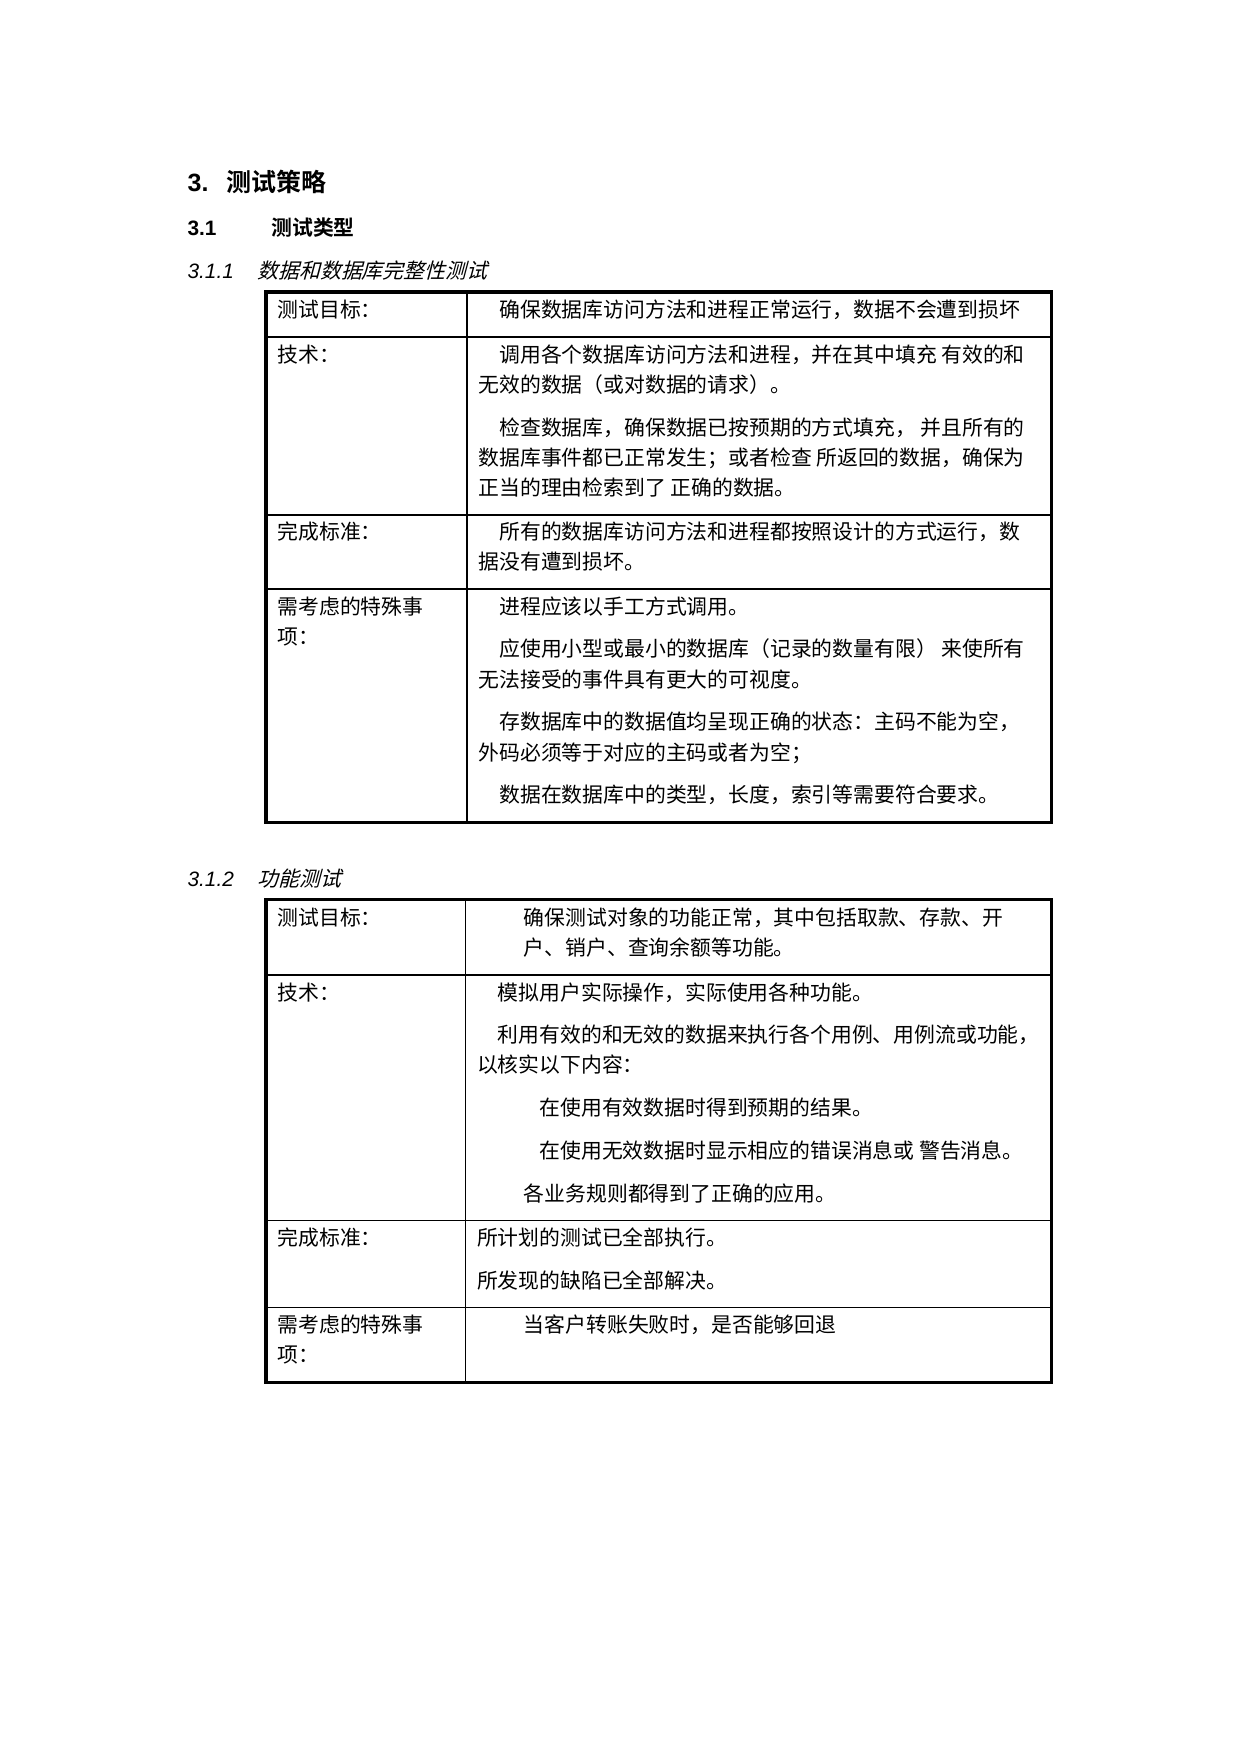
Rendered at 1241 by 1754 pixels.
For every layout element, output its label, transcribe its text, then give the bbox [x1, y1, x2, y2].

table_header 测试目标： [268, 901, 465, 974]
table_cell 完成标准： [268, 1221, 465, 1307]
table_cell 进程应该以手工方式调用。 应使用小型或最小的数据库（记录的数量有限） 来使所有无法接受的事件具有更大的可视度。 存数据库中的数据值均呈现正确的状态：主码不能为空，外码必须等于对应的主码或者为空； 数据在数据库中的类型，长度，索引等需要符合要求。 [468, 590, 1050, 821]
subtitle 3.1 测试类型 [187, 211, 1053, 241]
table_header 确保测试对象的功能正常，其中包括取款、存款、开户、销户、查询余额等功能。 [466, 901, 1050, 974]
table_cell 调用各个数据库访问方法和进程，并在其中填充 有效的和无效的数据（或对数据的请求）。 检查数据库，确保数据已按预期的方式填充， 并且所有的数据库事件都已正常发生；或者检查 所返回的数据，确保为正当的理由检索到了 正确的数据。 [468, 338, 1050, 514]
table_cell 需考虑的特殊事项： [268, 590, 466, 821]
table_header 确保数据库访问方法和进程正常运行，数据不会遭到损坏 [468, 294, 1050, 336]
subtitle 3.1.1 数据和数据库完整性测试 [187, 254, 1053, 284]
table_cell 当客户转账失败时，是否能够回退 [466, 1308, 1050, 1381]
table_cell 技术： [268, 976, 465, 1219]
subtitle 3. 测试策略 [187, 162, 1053, 199]
table_cell 所计划的测试已全部执行。 所发现的缺陷已全部解决。 [466, 1221, 1050, 1307]
table_cell 需考虑的特殊事项： [268, 1308, 465, 1381]
table_cell 所有的数据库访问方法和进程都按照设计的方式运行，数据没有遭到损坏。 [468, 516, 1050, 588]
table_header 测试目标： [268, 294, 466, 336]
subtitle 3.1.2 功能测试 [187, 862, 1053, 892]
table_cell 完成标准： [268, 516, 466, 588]
table_cell 模拟用户实际操作，实际使用各种功能。 利用有效的和无效的数据来执行各个用例、用例流或功能，以核实以下内容： 在使用有效数据时得到预期的结果。 在使用无效数据时显示相应的错误消息或 警告消息。 各业务规则都得到了正确的应用。 [466, 976, 1050, 1219]
table_cell 技术： [268, 338, 466, 514]
